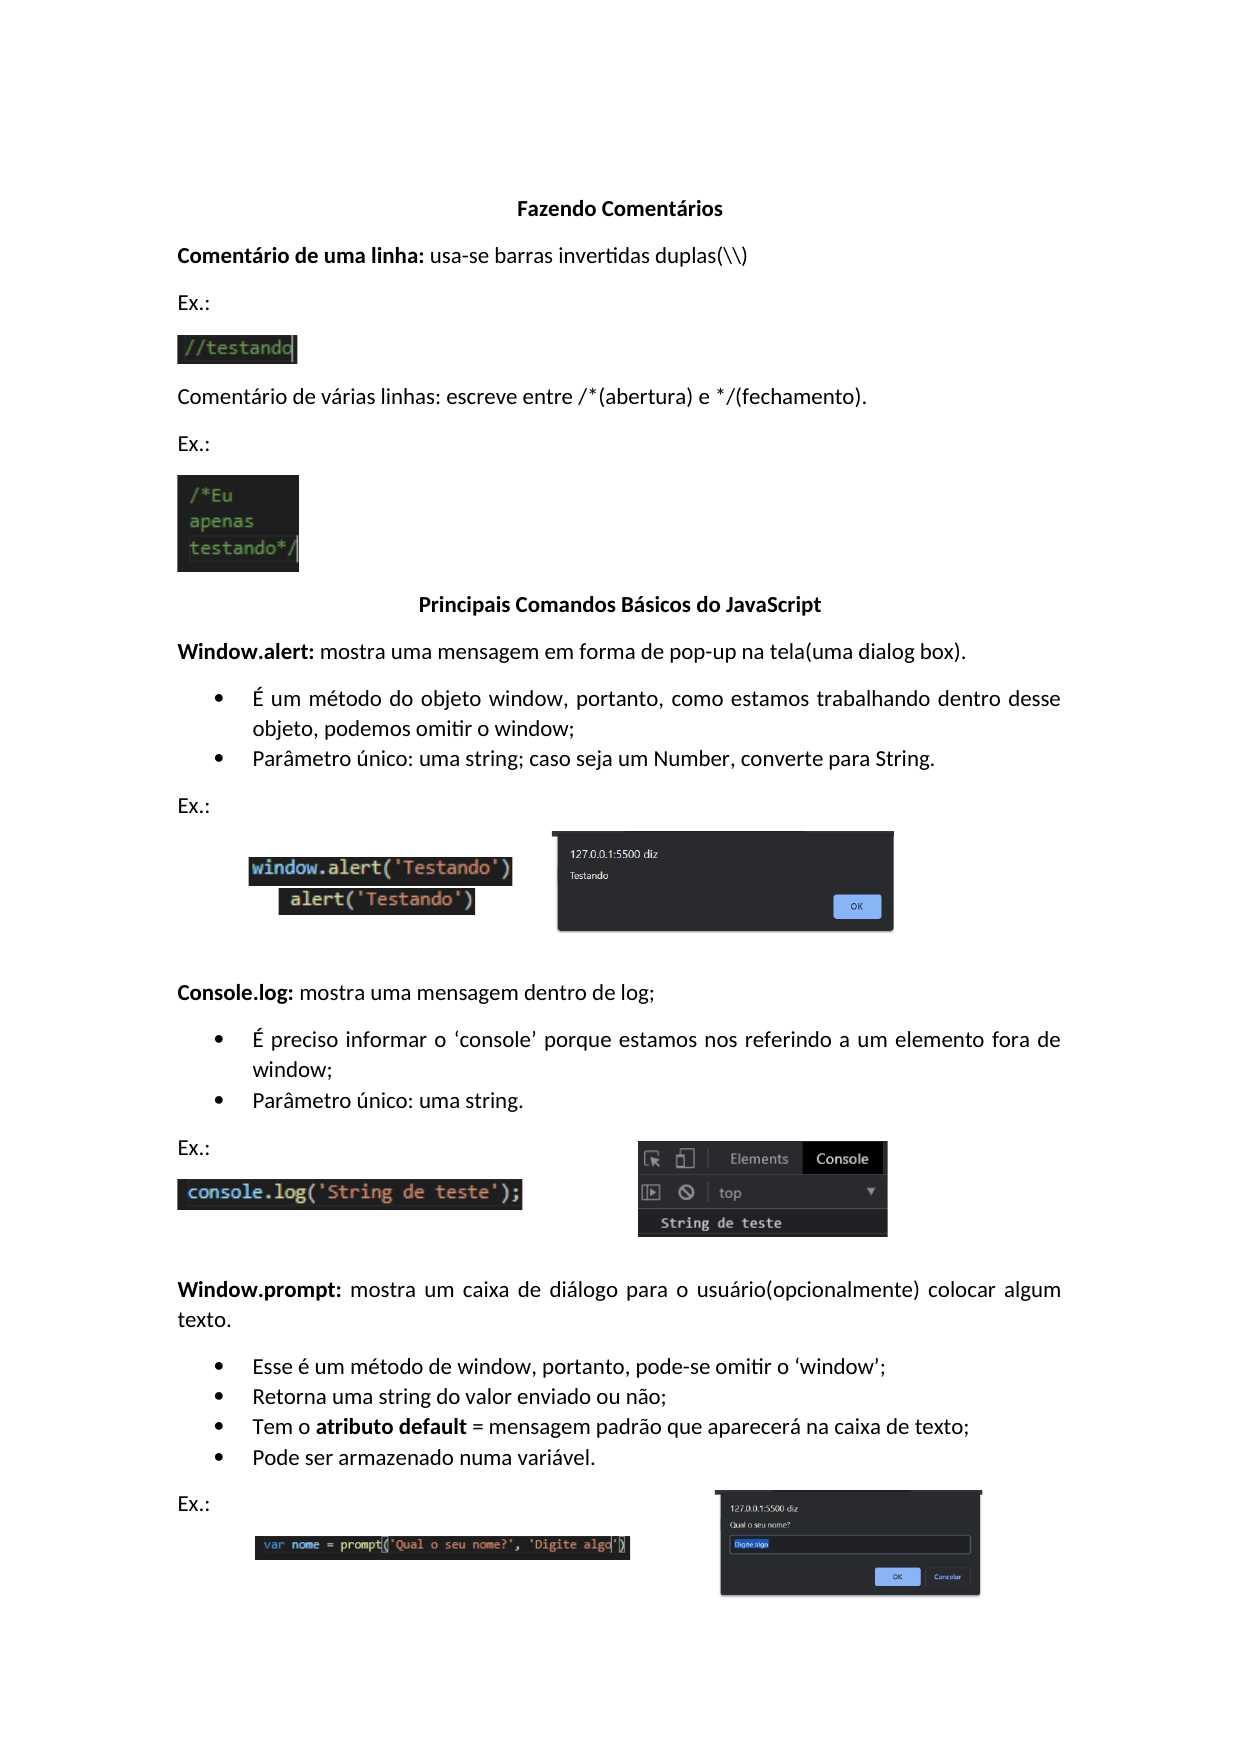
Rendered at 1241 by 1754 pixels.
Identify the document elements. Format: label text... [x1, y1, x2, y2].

list Parâmetro único: uma string. [215, 1086, 1063, 1114]
list Esse é um método de window, portanto, pode-se omitir o ‘window’; [215, 1352, 1063, 1380]
picture [255, 1536, 630, 1560]
list Pode ser armazenado numa variável. [215, 1443, 1063, 1471]
text Ex.: [177, 288, 1063, 316]
text Ex.: [177, 1133, 1063, 1161]
text Ex.: [177, 1489, 1063, 1518]
text Console.log: mostra uma mensagem dentro de log; [177, 978, 1063, 1007]
text Principais Comandos Básicos do JavaScript [177, 590, 1063, 618]
text Ex.: [177, 791, 1063, 819]
list Retorna uma string do valor enviado ou não; [215, 1382, 1063, 1410]
picture [551, 831, 894, 933]
text Window.alert: mostra uma mensagem em forma de pop-up na tela(uma dialog box). [177, 637, 1063, 665]
picture [177, 475, 299, 572]
list Parâmetro único: uma string; caso seja um Number, converte para String. [215, 744, 1063, 772]
list É preciso informar o ‘console’ porque estamos nos referindo a um elemento fora de window; [215, 1025, 1063, 1084]
picture [248, 857, 513, 886]
text Window.prompt: mostra um caixa de diálogo para o usuário(opcionalmente) colocar algum texto. [177, 1275, 1063, 1333]
text Fazendo Comentários [177, 194, 1063, 222]
text Ex.: [177, 429, 1063, 457]
list Tem o atributo default = mensagem padrão que aparecerá na caixa de texto; [215, 1412, 1063, 1441]
list É um método do objeto window, portanto, como estamos trabalhando dentro desse objeto, podemos omitir o window; [215, 684, 1063, 742]
picture [638, 1141, 888, 1237]
picture [177, 335, 298, 364]
picture [714, 1490, 983, 1599]
text Comentário de uma linha: usa-se barras invertidas duplas(\\) [177, 241, 1063, 269]
text Comentário de várias linhas: escreve entre /*(abertura) e */(fechamento). [177, 382, 1063, 410]
picture [278, 888, 476, 915]
picture [177, 1179, 523, 1210]
